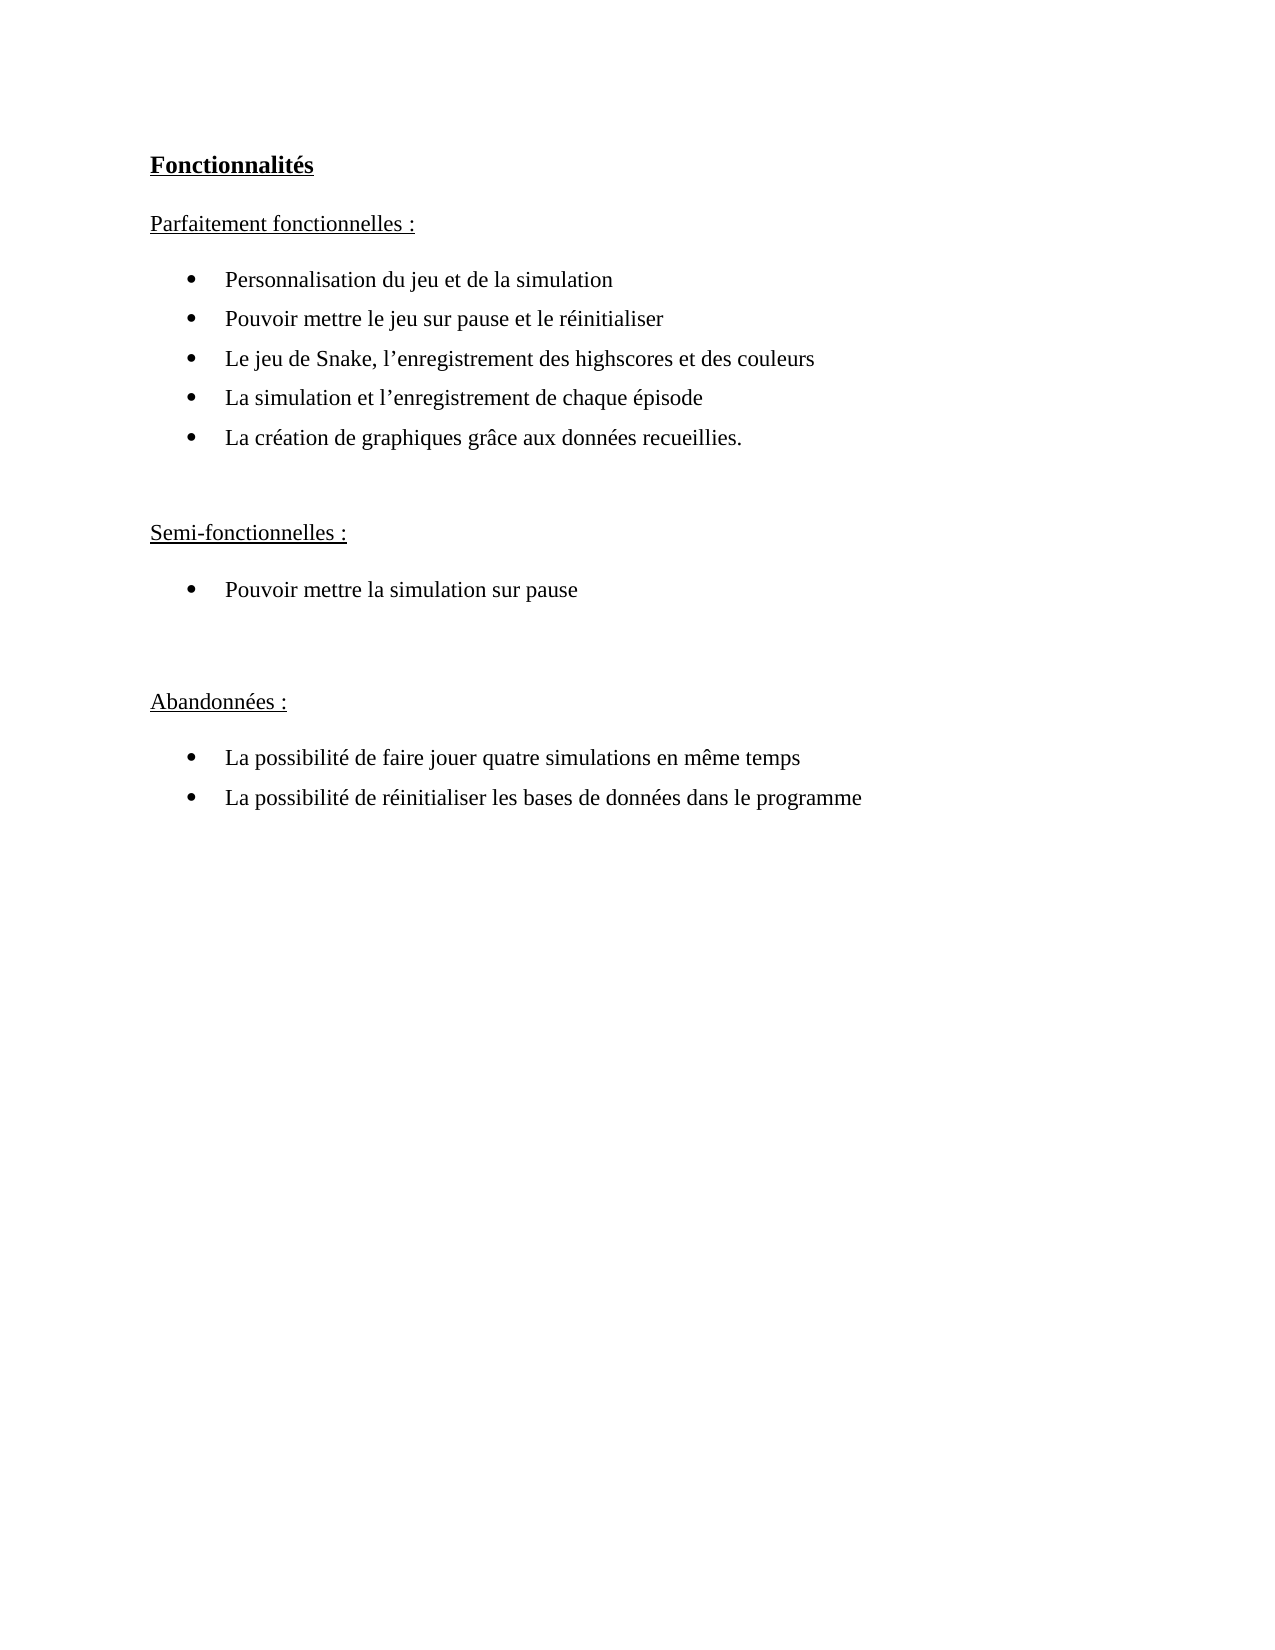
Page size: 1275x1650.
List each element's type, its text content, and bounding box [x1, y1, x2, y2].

list Pouvoir mettre le jeu sur pause et le réinitialiser [187, 305, 1125, 332]
text Fonctionnalités [150, 150, 1125, 179]
list Personnalisation du jeu et de la simulation [187, 266, 1125, 292]
list La possibilité de réinitialiser les bases de données dans le programme [187, 783, 1125, 810]
list Le jeu de Snake, l’enregistrement des highscores et des couleurs [187, 345, 1125, 371]
text Abandonnées : [150, 688, 1125, 714]
text Semi-fonctionnelles : [150, 519, 1125, 546]
text Parfaitement fonctionnelles : [150, 210, 1125, 236]
list La création de graphiques grâce aux données recueillies. [187, 424, 1125, 450]
list La possibilité de faire jouer quatre simulations en même temps [187, 744, 1125, 770]
list La simulation et l’enregistrement de chaque épisode [187, 384, 1125, 411]
list Pouvoir mettre la simulation sur pause [187, 576, 1125, 602]
